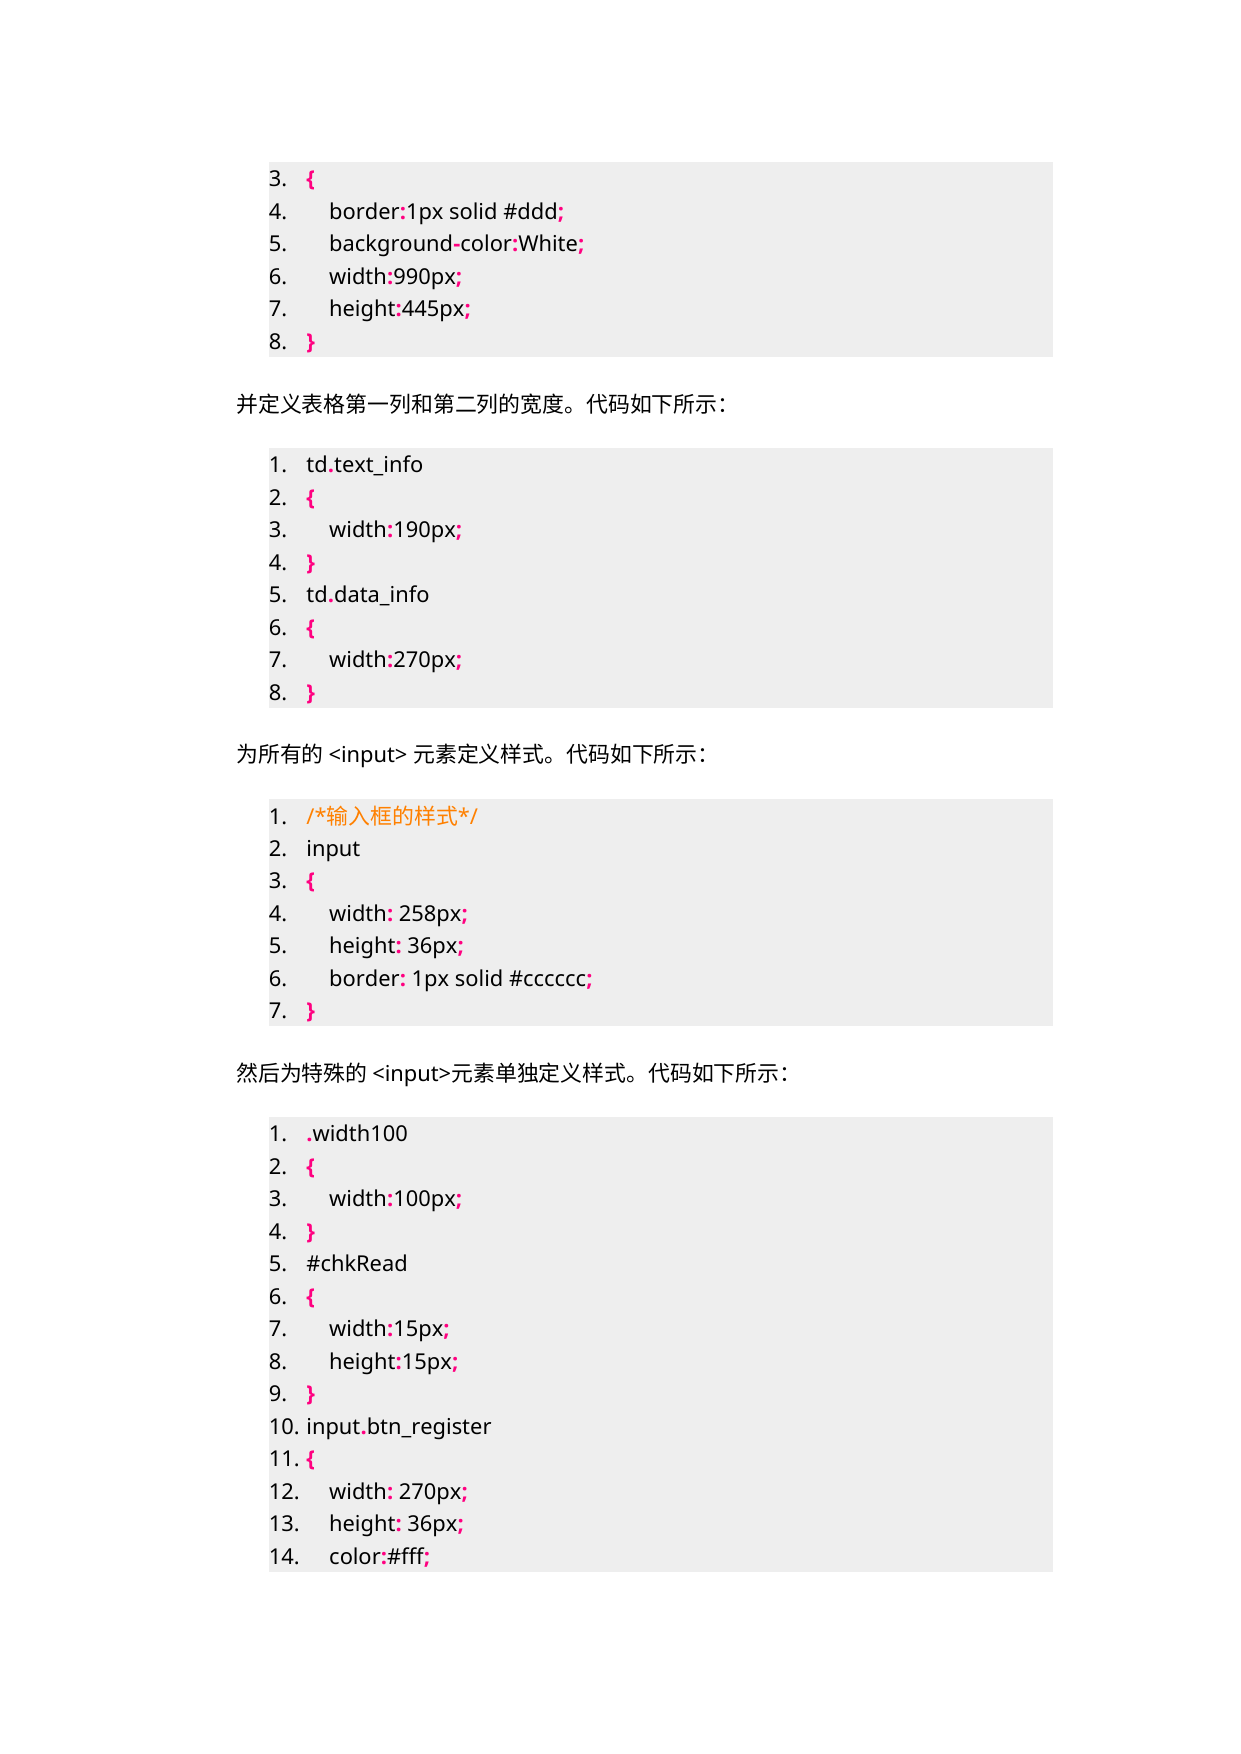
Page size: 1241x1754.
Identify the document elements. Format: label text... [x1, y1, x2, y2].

list { [269, 1279, 1053, 1312]
list height: 36px; [269, 1507, 1053, 1539]
list { [269, 864, 1053, 896]
list { [269, 480, 1053, 513]
list border:1px solid #ddd; [269, 194, 1053, 227]
list { [269, 1149, 1053, 1182]
list } [269, 1377, 1053, 1409]
list color:#fff; [269, 1539, 1053, 1572]
list width: 258px; [269, 896, 1053, 929]
list { [269, 610, 1053, 643]
list #chkRead [269, 1247, 1053, 1279]
list } [269, 994, 1053, 1026]
list } [269, 545, 1053, 578]
text 为所有的 <input> 元素定义样式。代码如下所示： [192, 737, 1048, 769]
list width:190px; [269, 513, 1053, 545]
list input.btn_register [269, 1409, 1053, 1442]
list width:100px; [269, 1182, 1053, 1214]
list /*输入框的样式*/ [269, 799, 1053, 831]
list input [269, 831, 1053, 864]
list background-color:White; [269, 227, 1053, 259]
list } [269, 675, 1053, 708]
text 并定义表格第一列和第二列的宽度。代码如下所示： [192, 386, 1048, 419]
list .width100 [269, 1117, 1053, 1149]
list } [269, 324, 1053, 357]
list { [269, 162, 1053, 194]
list width:990px; [269, 259, 1053, 292]
list height: 36px; [269, 929, 1053, 961]
list td.text_info [269, 448, 1053, 480]
list width:270px; [269, 643, 1053, 675]
list height:445px; [269, 292, 1053, 324]
text 然后为特殊的 <input>元素单独定义样式。代码如下所示： [192, 1055, 1048, 1088]
list border: 1px solid #cccccc; [269, 961, 1053, 994]
list { [269, 1442, 1053, 1474]
list td.data_info [269, 578, 1053, 610]
list } [269, 1214, 1053, 1247]
list width:15px; [269, 1312, 1053, 1344]
list height:15px; [269, 1344, 1053, 1377]
list width: 270px; [269, 1474, 1053, 1507]
